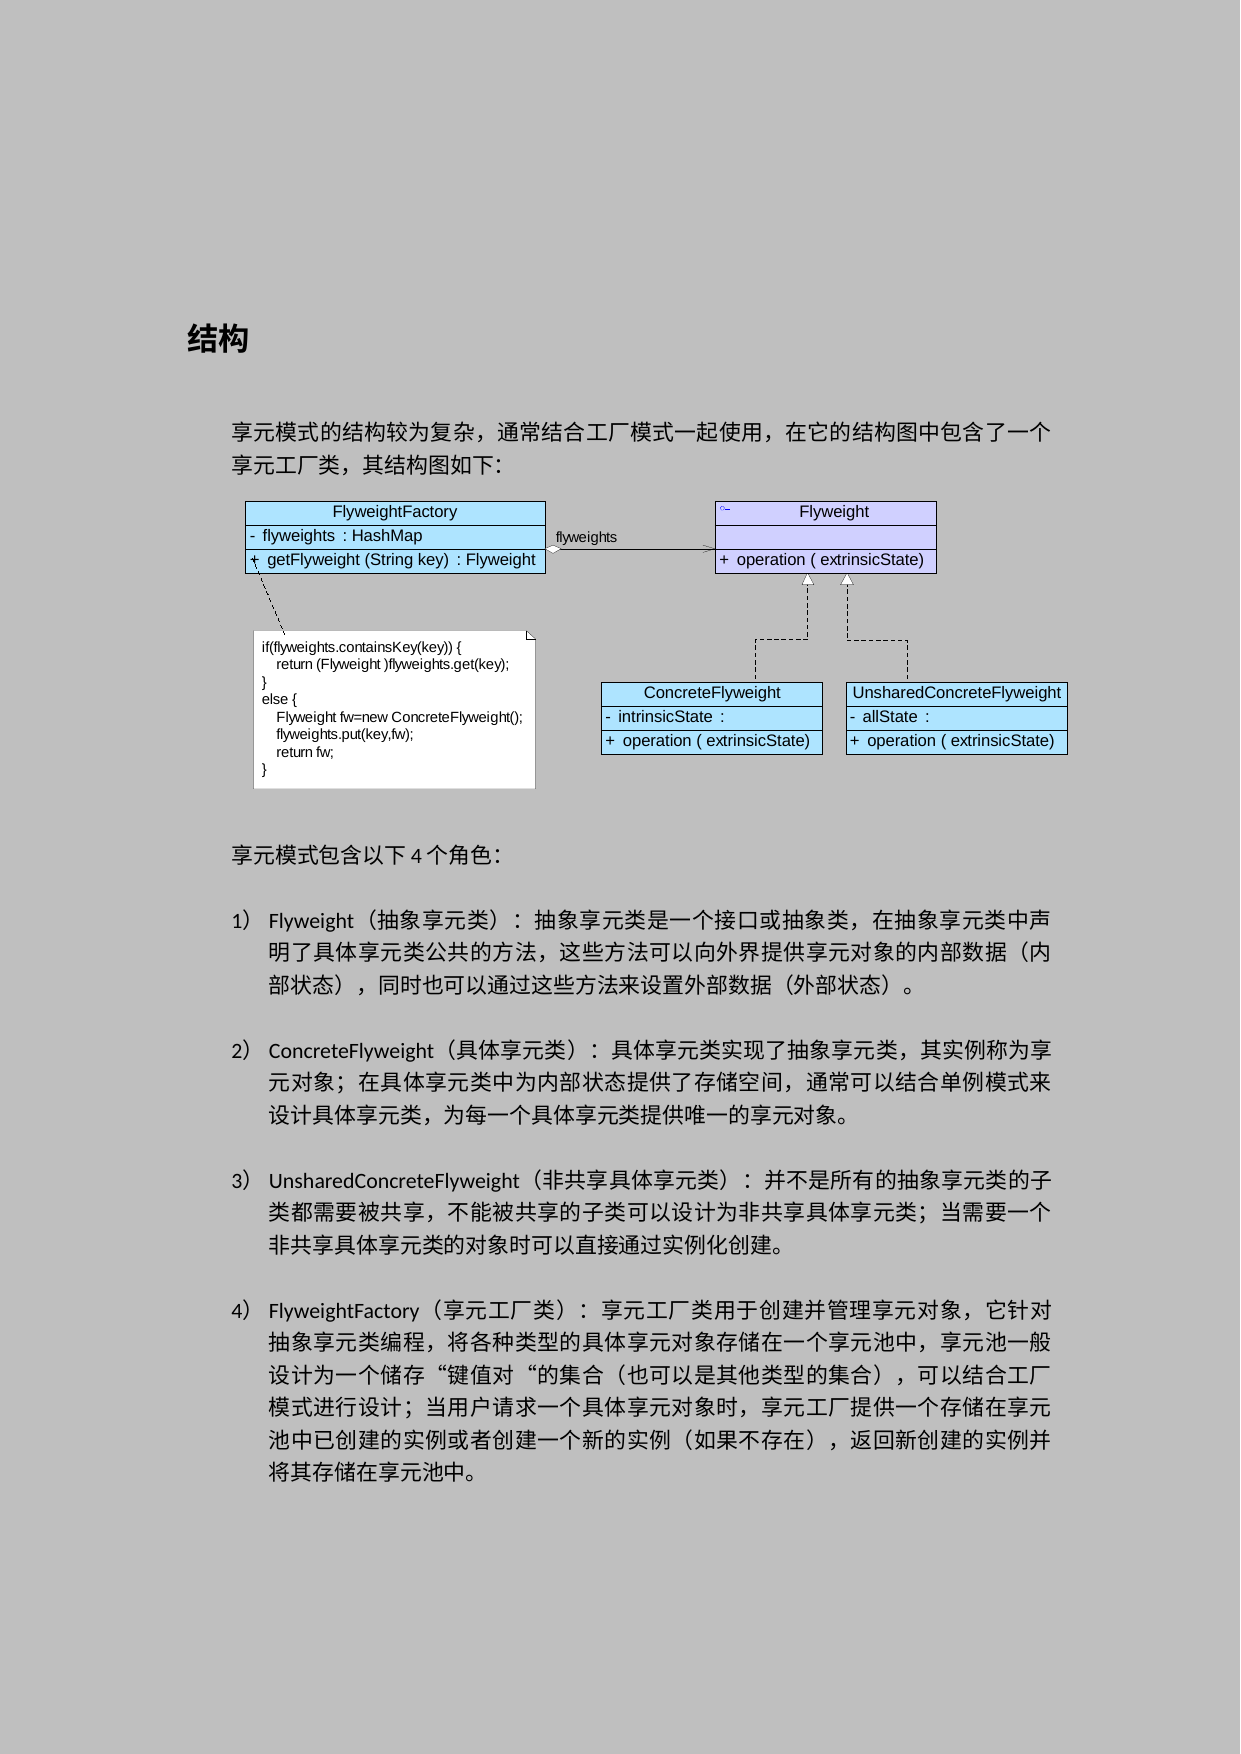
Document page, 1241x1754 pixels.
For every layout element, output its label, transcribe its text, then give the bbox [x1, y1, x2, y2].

list FlyweightFactory（享元工厂类）：享元工厂类用于创建并管理享元对象，它针对抽象享元类编程，将各种类型的具体享元对象存储在一个享元池中，享元池一般设计为一个储存“键值对“的集合（也可以是其他类型的集合），可以结合工厂模式进行设计；当用户请求一个具体享元对象时，享元工厂提供一个存储在享元池中已创建的实例或者创建一个新的实例（如果不存在），返回新创建的实例并将其存储在享元池中。 [231, 1292, 1053, 1487]
list ConcreteFlyweight（具体享元类）：具体享元类实现了抽象享元类，其实例称为享元对象；在具体享元类中为内部状态提供了存储空间，通常可以结合单例模式来设计具体享元类，为每一个具体享元类提供唯一的享元对象。 [231, 1032, 1053, 1130]
list Flyweight（抽象享元类）：抽象享元类是一个接口或抽象类，在抽象享元类中声明了具体享元类公共的方法，这些方法可以向外界提供享元对象的内部数据（内部状态），同时也可以通过这些方法来设置外部数据（外部状态）。 [231, 902, 1053, 1000]
text 享元模式包含以下4个角色： [231, 837, 1053, 870]
text 享元模式的结构较为复杂，通常结合工厂模式一起使用，在它的结构图中包含了一个享元工厂类，其结构图如下： [231, 415, 1053, 480]
subtitle 结构 [187, 304, 1053, 369]
list UnsharedConcreteFlyweight（非共享具体享元类）：并不是所有的抽象享元类的子类都需要被共享，不能被共享的子类可以设计为非共享具体享元类；当需要一个非共享具体享元类的对象时可以直接通过实例化创建。 [231, 1162, 1053, 1260]
